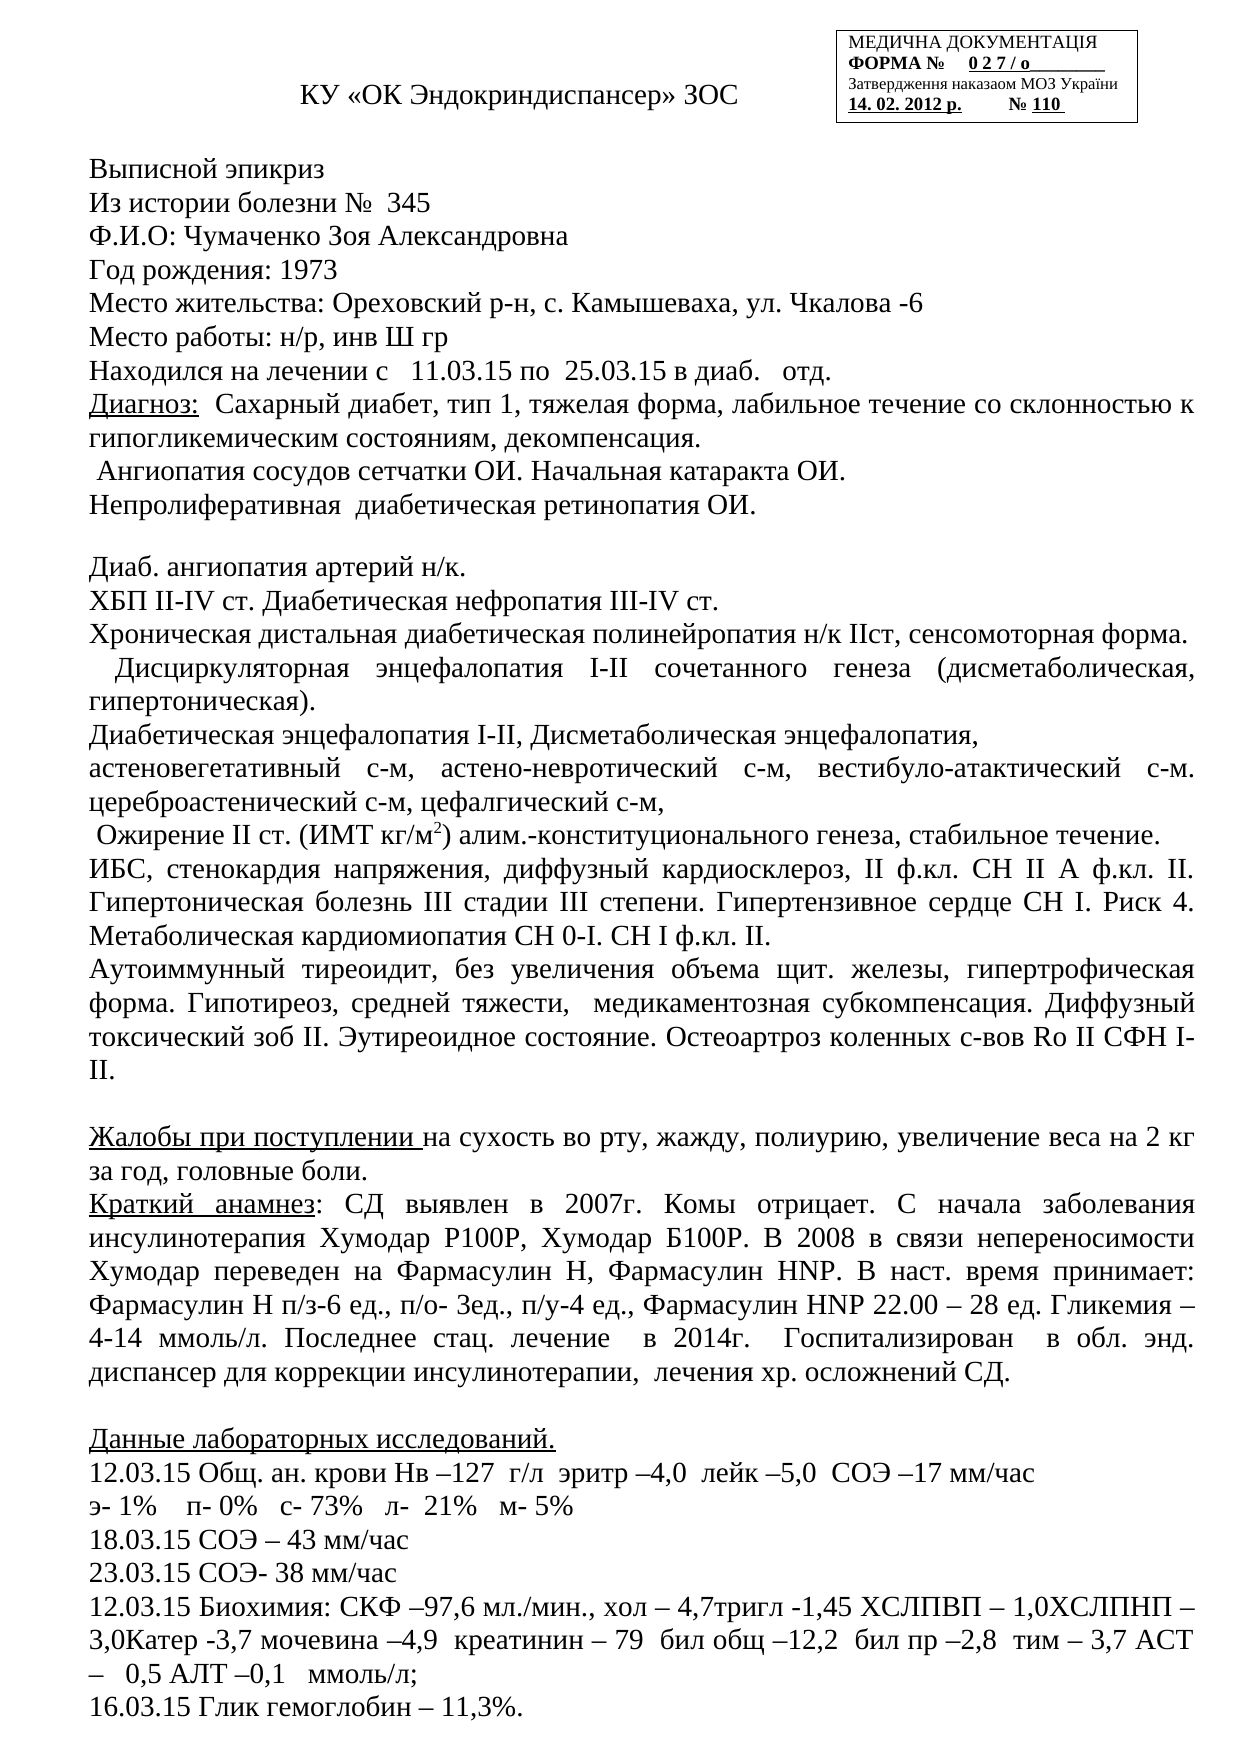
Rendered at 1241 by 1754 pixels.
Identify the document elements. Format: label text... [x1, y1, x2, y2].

text Ангиопатия сосудов сетчатки ОИ. Начальная катаракта ОИ. [89, 453, 1196, 487]
text Диабетическая энцефалопатия I-II, Дисметаболическая энцефалопатия, [89, 717, 1196, 750]
text Год рождения: 1973 [89, 252, 1196, 286]
text Диагноз: Сахарный диабет, тип 1, тяжелая форма, лабильное течение со склонностью к гипогликемическим состояниям, декомпенсация. [89, 386, 1196, 453]
text Непролиферативная диабетическая ретинопатия ОИ. [89, 487, 1196, 520]
text Диаб. ангиопатия артерий н/к. [89, 549, 1196, 583]
subtitle Из истории болезни № 345 [89, 185, 1196, 218]
text э- 1% п- 0% с- 73% л- 21% м- 5% [89, 1488, 1196, 1522]
text 12.03.15 Общ. ан. крови Нв –127 г/л эритр –4,0 лейк –5,0 СОЭ –17 мм/час [89, 1455, 1196, 1488]
text Находился на лечении с 11.03.15 по 25.03.15 в диаб. отд. [89, 353, 1196, 386]
text Данные лабораторных исследований. [89, 1421, 1196, 1455]
text Ожирение II ст. (ИМТ кг/м2) алим.-конституционального генеза, стабильное течение. [89, 817, 1196, 851]
text Краткий анамнез: СД выявлен в 2007г. Комы отрицает. С начала заболевания инсулинотерапия Хумодар Р100Р, Хумодар Б100Р. В 2008 в связи непереносимости Хумодар переведен на Фармасулин Н, Фармасулин НNР. В наст. время принимает: Фармасулин Н п/з-6 ед., п/о- 3ед., п/у-4 ед., Фармасулин НNР 22.00 – 28 ед. Гликемия –4-14 ммоль/л. Последнее стац. лечение в 2014г. Госпитализирован в обл. энд. диспансер для коррекции инсулинотерапии, лечения хр. осложнений СД. [89, 1186, 1196, 1388]
subtitle Выписной эпикриз [89, 151, 1202, 185]
text 23.03.15 СОЭ- 38 мм/час [89, 1555, 1196, 1589]
text Аутоиммунный тиреоидит, без увеличения объема щит. железы, гипертрофическая форма. Гипотиреоз, средней тяжести, медикаментозная субкомпенсация. Диффузный токсический зоб II. Эутиреоидное состояние. Остеоартроз коленных с-вов Rо II СФН I-II. [89, 952, 1196, 1086]
text ИБС, стенокардия напряжения, диффузный кардиосклероз, II ф.кл. СН II А ф.кл. II. Гипертоническая болезнь III стадии III степени. Гипертензивное сердце СН I. Риск 4. Метаболическая кардиомиопатия СН 0-I. СН I ф.кл. II. [89, 851, 1196, 952]
text 18.03.15 СОЭ – 43 мм/час [89, 1522, 1196, 1555]
text Хроническая дистальная диабетическая полинейропатия н/к IIст, сенсомоторная форма. [89, 616, 1196, 650]
text 12.03.15 Биохимия: СКФ –97,6 мл./мин., хол – 4,7тригл -1,45 ХСЛПВП – 1,0ХСЛПНП – 3,0Катер -3,7 мочевина –4,9 креатинин – 79 бил общ –12,2 бил пр –2,8 тим – 3,7 АСТ – 0,5 АЛТ –0,1 ммоль/л; [89, 1589, 1196, 1689]
text Жалобы при поступлении на сухость во рту, жажду, полиурию, увеличение веса на 2 кг за год, головные боли. [89, 1119, 1196, 1186]
text 16.03.15 Глик гемоглобин – 11,3%. [89, 1689, 1196, 1723]
text Место работы: н/р, инв Ш гр [89, 319, 1196, 353]
text астеновегетативный с-м, астено-невротический с-м, вестибуло-атактический с-м. цереброастенический с-м, цефалгический с-м, [89, 750, 1196, 817]
text Место жительства: Ореховский р-н, с. Камышеваха, ул. Чкалова -6 [89, 286, 1196, 319]
subtitle Ф.И.О: Чумаченко Зоя Александровна [89, 218, 1196, 252]
text Дисциркуляторная энцефалопатия I-II сочетанного генеза (дисметаболическая, гипертоническая). [89, 650, 1196, 717]
text ХБП II-IV ст. Диабетическая нефропатия III-IV ст. [89, 583, 1196, 616]
